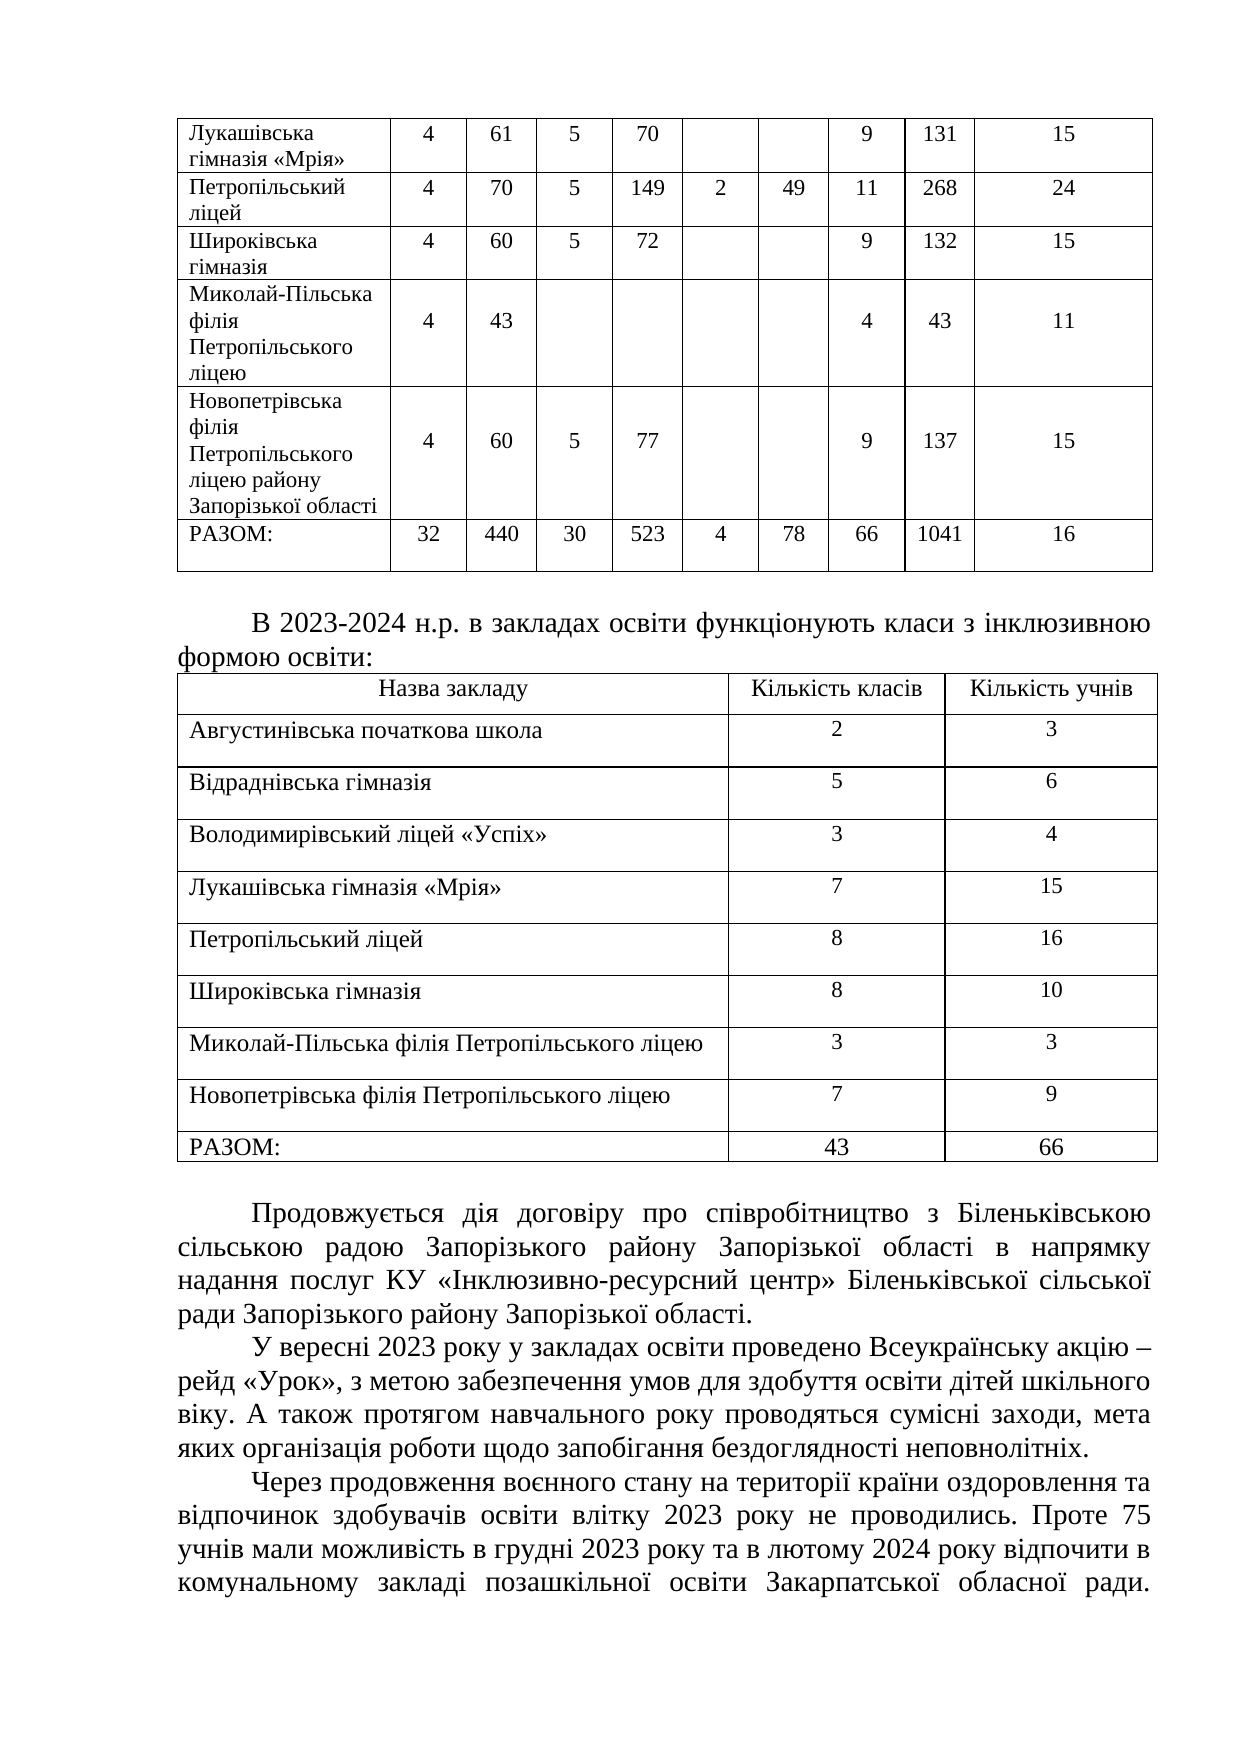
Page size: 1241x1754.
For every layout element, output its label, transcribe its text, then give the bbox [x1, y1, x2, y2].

table_cell 7 [729, 1080, 944, 1131]
table_cell 70 [613, 119, 682, 172]
table_cell 15 [975, 227, 1152, 279]
text Продовжується дія договіру про співробітництво з Біленьківською сільською радою Запорізького району Запорізької області в напрямку надання послуг КУ «Інклюзивно-ресурсний центр» Біленьківської сільської ради Запорізького району Запорізької області. [177, 1195, 1152, 1329]
table_cell 78 [759, 520, 828, 571]
table_cell 4 [391, 227, 466, 279]
table_cell 3 [946, 715, 1157, 766]
table_cell 5 [537, 227, 612, 279]
table_cell 11 [975, 280, 1152, 386]
table_cell 43 [906, 280, 974, 386]
table_cell [759, 280, 828, 386]
table_cell 9 [829, 227, 904, 279]
table_cell 4 [829, 280, 904, 386]
table_cell 3 [729, 1028, 944, 1079]
table_cell 4 [391, 119, 466, 172]
table_cell [683, 280, 758, 386]
table_cell Петропільський ліцей [178, 173, 390, 226]
table_cell 9 [829, 119, 904, 172]
table_cell 131 [906, 119, 974, 172]
table_cell 9 [829, 387, 904, 519]
table_cell 268 [906, 173, 974, 226]
table_cell 4 [683, 520, 758, 571]
table_cell Петропільський ліцей [178, 924, 728, 975]
table_cell Лукашівська гімназія «Мрія» [178, 872, 728, 923]
table_cell 7 [729, 872, 944, 923]
table_cell 4 [391, 173, 466, 226]
table_cell 16 [975, 520, 1152, 571]
table_cell 77 [613, 387, 682, 519]
table_cell 6 [946, 768, 1157, 818]
table_cell 60 [467, 387, 536, 519]
table_cell [683, 227, 758, 279]
table_cell 440 [467, 520, 536, 571]
table_cell 4 [946, 820, 1157, 871]
table_cell 66 [946, 1132, 1157, 1161]
table_cell 2 [729, 715, 944, 766]
table_cell 15 [975, 387, 1152, 519]
table_cell 43 [729, 1132, 944, 1161]
table_cell 132 [906, 227, 974, 279]
table_cell 43 [467, 280, 536, 386]
text У вересні 2023 року у закладах освіти проведено Всеукраїнську акцію – рейд «Урок», з метою забезпечення умов для здобуття освіти дітей шкільного віку. А також протягом навчального року проводяться сумісні заходи, мета яких організація роботи щодо запобігання бездоглядності неповнолітніх. [177, 1329, 1152, 1464]
table_cell 2 [683, 173, 758, 226]
table_header Кількість учнів [946, 674, 1157, 714]
table_cell [537, 280, 612, 386]
table_cell РАЗОМ: [178, 1132, 728, 1161]
table_cell 4 [391, 280, 466, 386]
table_cell 5 [537, 173, 612, 226]
table_cell 5 [537, 387, 612, 519]
table_cell [683, 119, 758, 172]
table_cell [759, 387, 828, 519]
table_cell Широківська гімназія [178, 976, 728, 1027]
table_cell 5 [729, 768, 944, 818]
table_cell Широківська гімназія [178, 227, 390, 279]
table_cell 61 [467, 119, 536, 172]
table_cell [683, 387, 758, 519]
table_cell 32 [391, 520, 466, 571]
table_cell [759, 227, 828, 279]
table_cell [759, 119, 828, 172]
table_cell 49 [759, 173, 828, 226]
table_cell 72 [613, 227, 682, 279]
table_cell 5 [537, 119, 612, 172]
table_cell Новопетрівська філія Петропільського ліцею [178, 1080, 728, 1131]
table_cell 3 [946, 1028, 1157, 1079]
table_cell 1041 [906, 520, 974, 571]
table_cell [613, 280, 682, 386]
table_cell Лукашівська гімназія «Мрія» [178, 119, 390, 172]
table_cell 60 [467, 227, 536, 279]
table_cell 4 [391, 387, 466, 519]
table_cell Миколай-Пільська філія Петропільського ліцею [178, 280, 390, 386]
table_cell 24 [975, 173, 1152, 226]
table_cell 8 [729, 976, 944, 1027]
table_cell 523 [613, 520, 682, 571]
text В 2023-2024 н.р. в закладах освіти функціонують класи з інклюзивною формою освіти: [177, 605, 1152, 672]
table_cell 15 [975, 119, 1152, 172]
table_header Кількість класів [729, 674, 944, 714]
table_cell 3 [729, 820, 944, 871]
table_header Назва закладу [178, 674, 728, 714]
table_cell 9 [946, 1080, 1157, 1131]
table_cell Миколай-Пільська філія Петропільського ліцею [178, 1028, 728, 1079]
table_cell Новопетрівська філія Петропільського ліцею району Запорізької області [178, 387, 390, 519]
table_cell 10 [946, 976, 1157, 1027]
table_cell 16 [946, 924, 1157, 975]
table_cell 30 [537, 520, 612, 571]
table_cell 149 [613, 173, 682, 226]
table_cell 11 [829, 173, 904, 226]
table_cell 66 [829, 520, 904, 571]
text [177, 1464, 1152, 1598]
table_cell 137 [906, 387, 974, 519]
table_cell 70 [467, 173, 536, 226]
table_cell РАЗОМ: [178, 520, 390, 571]
table_cell Відраднівська гімназія [178, 768, 728, 818]
table_cell 8 [729, 924, 944, 975]
table_cell Володимирівський ліцей «Успіх» [178, 820, 728, 871]
table_cell 15 [946, 872, 1157, 923]
table_cell Августинівська початкова школа [178, 715, 728, 766]
